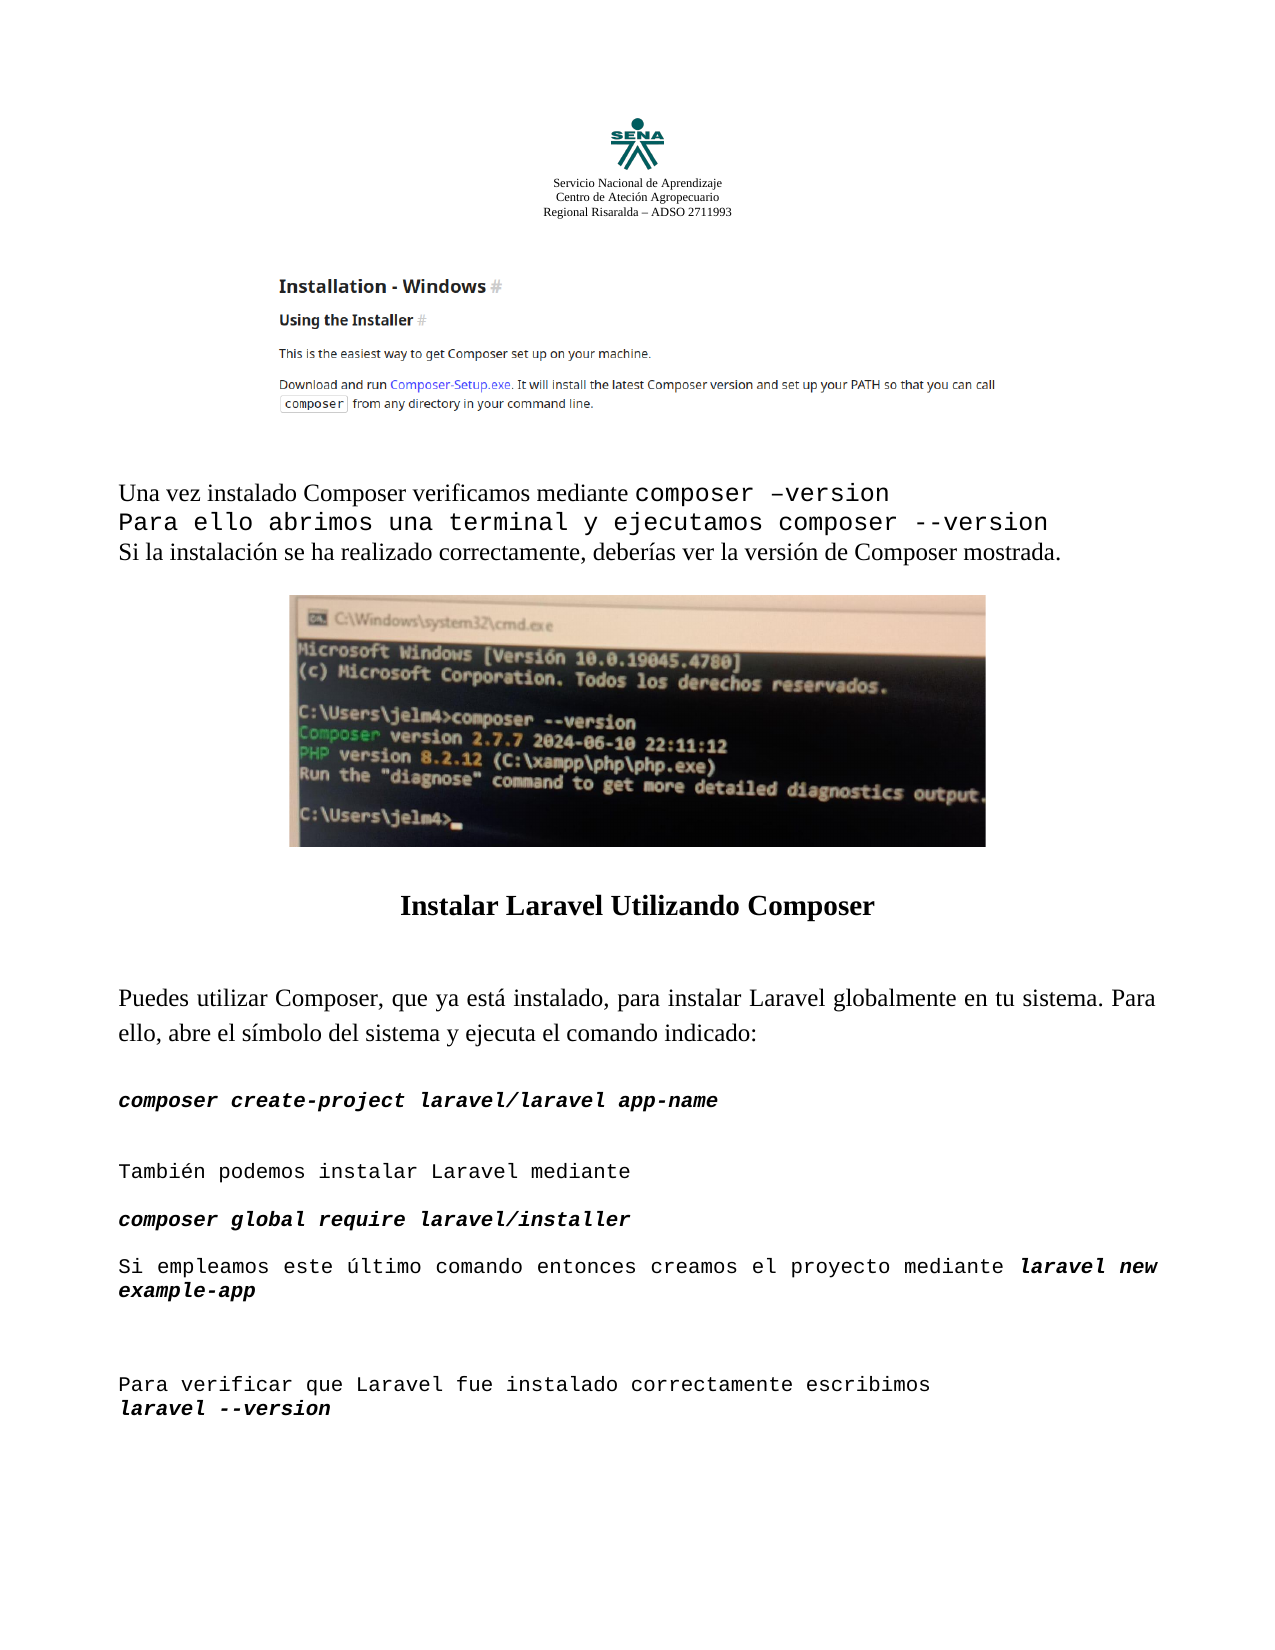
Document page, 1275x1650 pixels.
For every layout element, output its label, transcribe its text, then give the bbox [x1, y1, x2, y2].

text Puedes utilizar Composer, que ya está instalado, para instalar Laravel globalmente en tu sistema. Para ello, abre el símbolo del sistema y ejecuta el comando indicado: [118, 983, 1157, 1047]
text Si empleamos este último comando entonces creamos el proyecto mediante laravel new example-app [118, 1256, 1157, 1303]
picture [271, 277, 1005, 417]
text laravel --version [118, 1398, 1157, 1422]
text Si la instalación se ha realizado correctamente, deberías ver la versión de Composer mostrada. [118, 537, 1157, 566]
picture [611, 118, 664, 170]
text También podemos instalar Laravel mediante [118, 1161, 1157, 1185]
text Para ello abrimos una terminal y ejecutamos composer --version [118, 509, 1157, 537]
text Una vez instalado Composer verificamos mediante composer –version [118, 478, 1157, 509]
subtitle Instalar Laravel Utilizando Composer [118, 888, 1157, 922]
text composer global require laravel/installer [118, 1209, 1157, 1232]
text composer create-project laravel/laravel app-name [118, 1091, 1157, 1114]
text Para verificar que Laravel fue instalado correctamente escribimos [118, 1374, 1157, 1398]
picture [289, 595, 986, 847]
